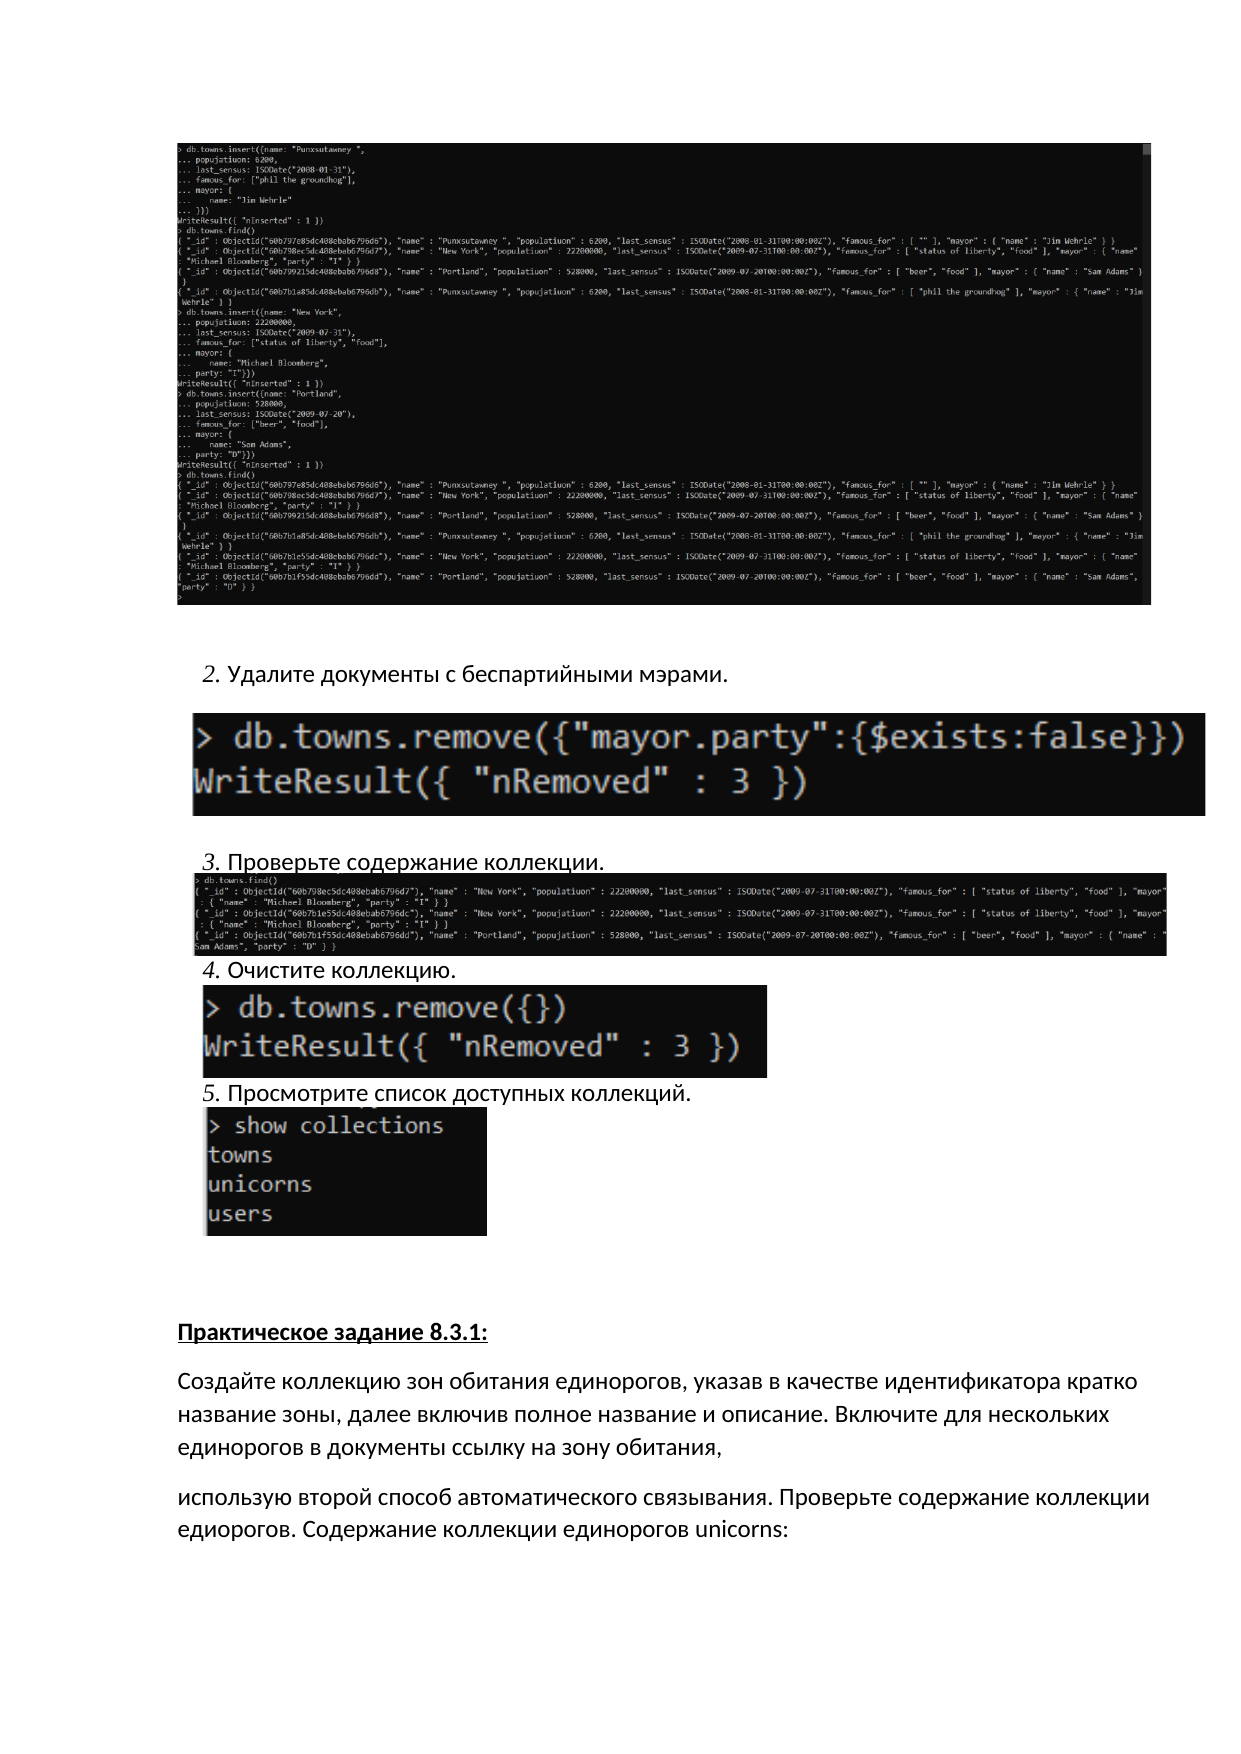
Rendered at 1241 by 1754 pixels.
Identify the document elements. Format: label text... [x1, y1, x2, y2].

picture [202, 985, 768, 1078]
picture [177, 143, 1152, 605]
list Удалите документы с беспартийными мэрами. [202, 658, 1152, 688]
picture [192, 873, 1167, 956]
text Создайте коллекцию зон обитания единорогов, указав в качестве идентификатора кратко название зоны, далее включив полное название и описание. Включите для нескольких единорогов в документы ссылку на зону обитания, [177, 1365, 1152, 1462]
text Практическое задание 8.3.1: [177, 1316, 1152, 1346]
list Просмотрите список доступных коллекций. [202, 1077, 1152, 1108]
text использую второй способ автоматического связывания. Проверьте содержание коллекции едиорогов. Содержание коллекции единорогов unicorns: [177, 1481, 1152, 1544]
list Проверьте содержание коллекции. [202, 846, 1152, 873]
picture [202, 1107, 487, 1236]
list Очистите коллекцию. [202, 956, 1152, 985]
picture [192, 713, 1206, 816]
